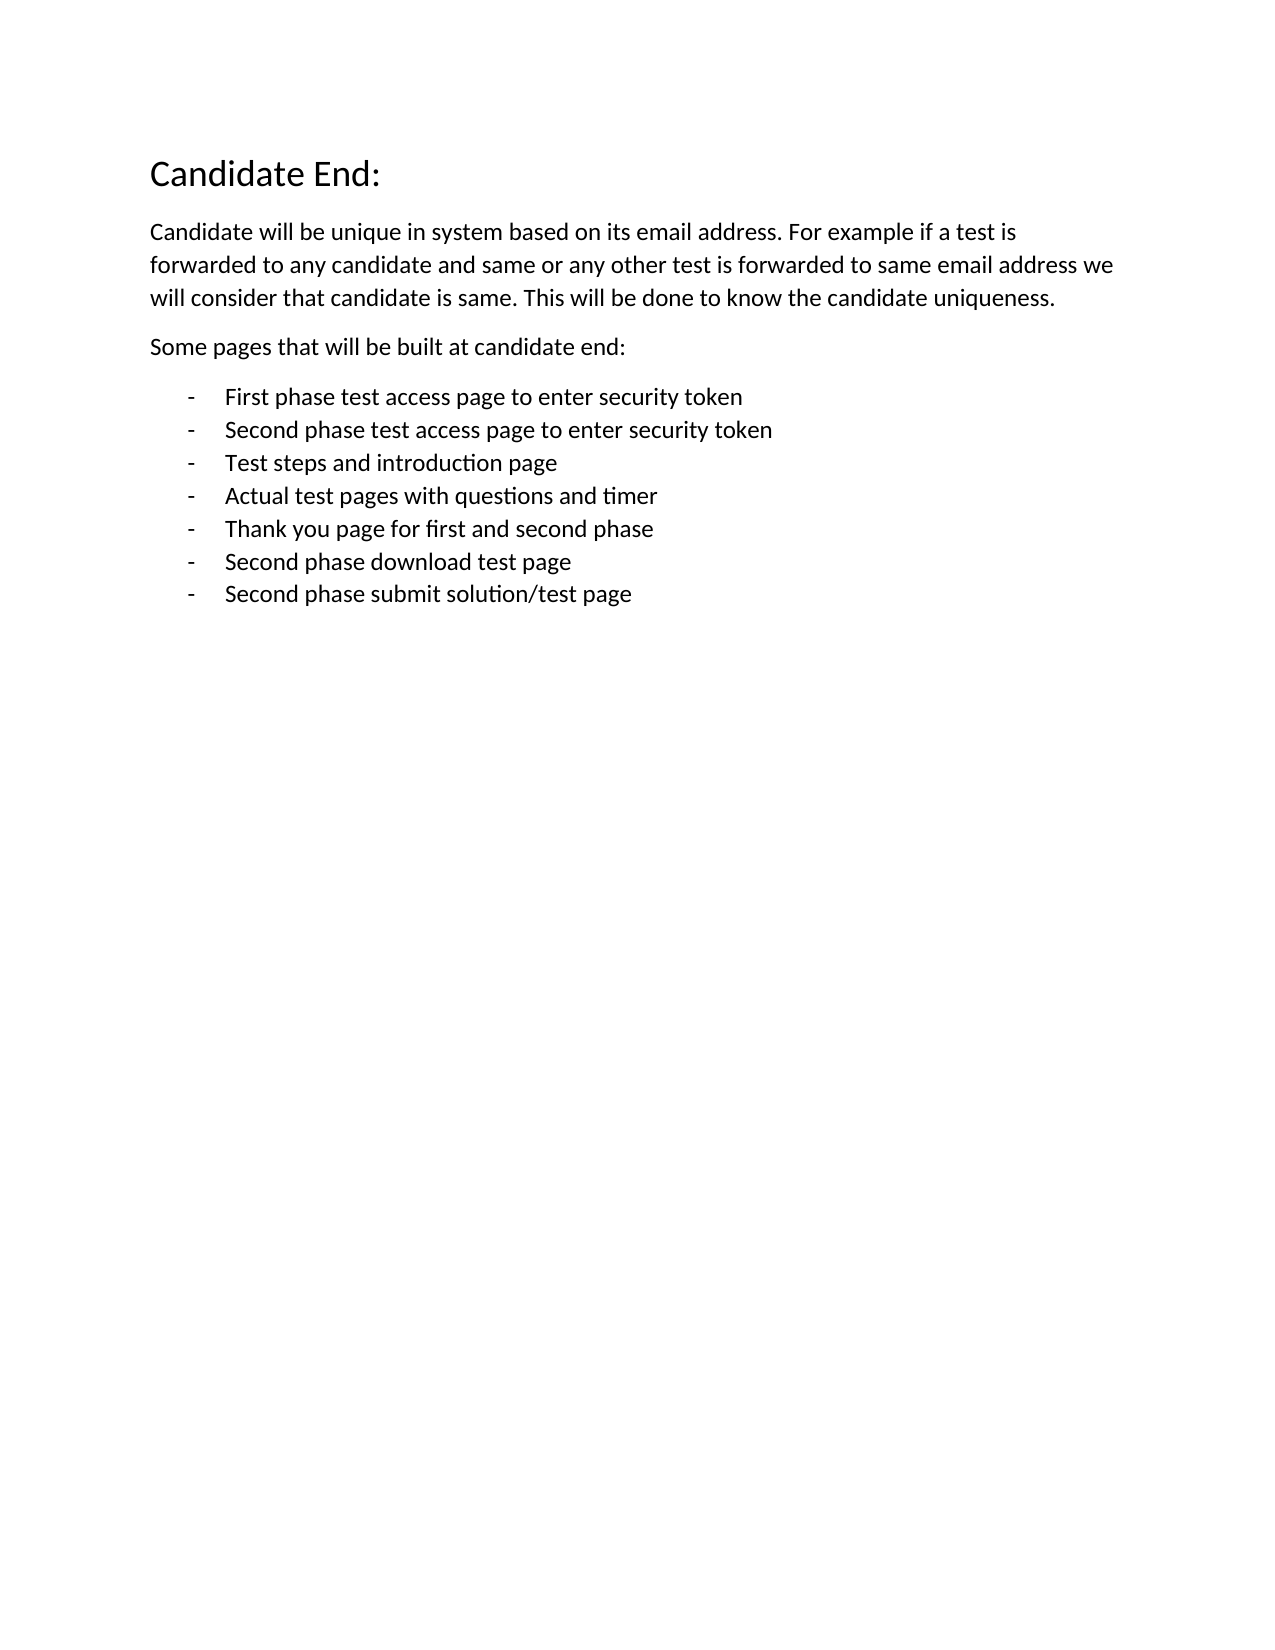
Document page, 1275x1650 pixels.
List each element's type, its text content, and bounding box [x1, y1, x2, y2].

text Candidate End: [150, 150, 1125, 196]
list Second phase test access page to enter security token [187, 414, 1125, 444]
list Actual test pages with questions and timer [187, 480, 1125, 510]
text Some pages that will be built at candidate end: [150, 332, 1125, 362]
list Second phase submit solution/test page [187, 579, 1125, 609]
list First phase test access page to enter security token [187, 381, 1125, 412]
list Thank you page for first and second phase [187, 513, 1125, 543]
list Test steps and introduction page [187, 447, 1125, 477]
list Second phase download test page [187, 546, 1125, 576]
text Candidate will be unique in system based on its email address. For example if a test is forwarded to any candidate and same or any other test is forwarded to same email address we will consider that candidate is same. This will be done to know the candidate uniqueness. [150, 216, 1125, 312]
